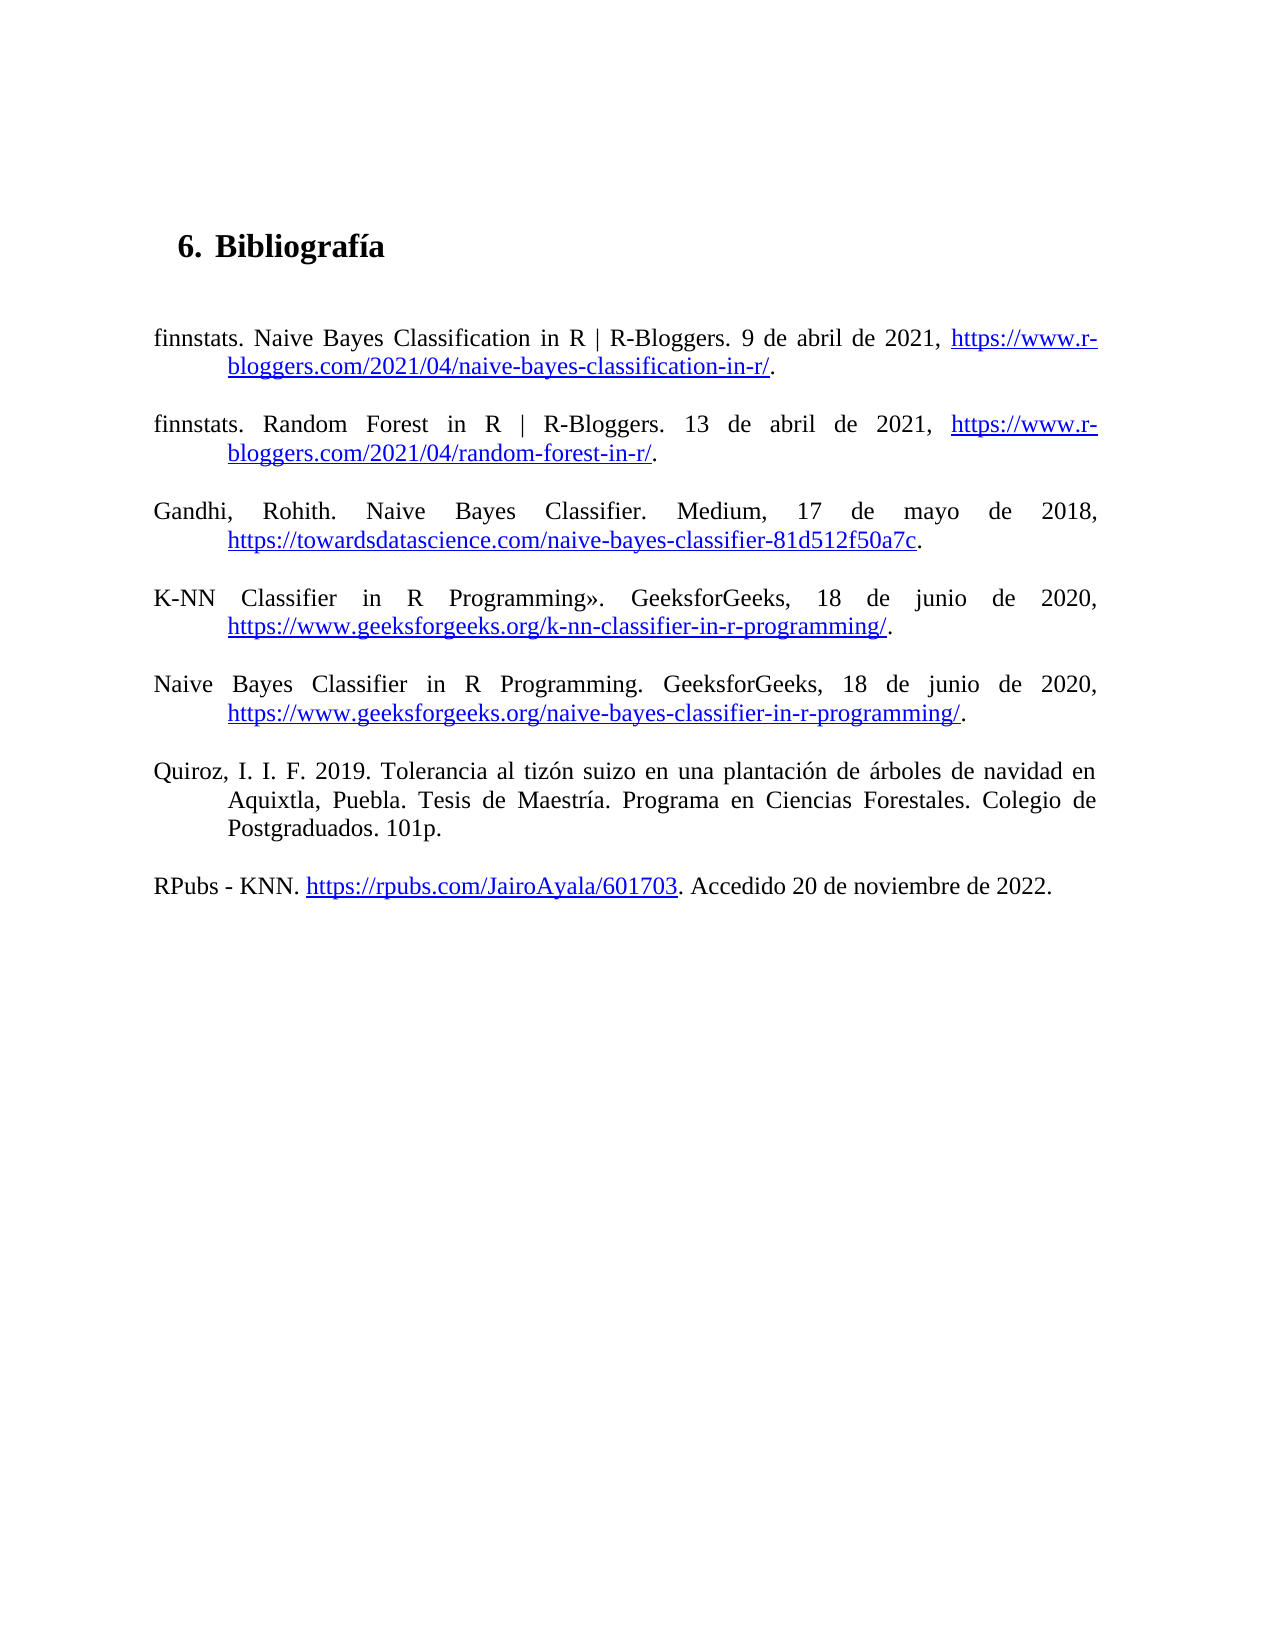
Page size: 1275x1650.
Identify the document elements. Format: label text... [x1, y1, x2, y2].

text RPubs - KNN. https://rpubs.com/JairoAyala/601703. Accedido 20 de noviembre de 2022. [153, 871, 1098, 900]
text Naive Bayes Classifier in R Programming. GeeksforGeeks, 18 de junio de 2020, https://www.geeksforgeeks.org/naive-bayes-classifier-in-r-programming/. [153, 669, 1098, 727]
subtitle Bibliografía [177, 226, 1098, 265]
text Gandhi, Rohith. Naive Bayes Classifier. Medium, 17 de mayo de 2018, https://towardsdatascience.com/naive-bayes-classifier-81d512f50a7c. [153, 496, 1098, 553]
text K-NN Classifier in R Programming». GeeksforGeeks, 18 de junio de 2020, https://www.geeksforgeeks.org/k-nn-classifier-in-r-programming/. [153, 583, 1098, 640]
text finnstats. Naive Bayes Classification in R | R-Bloggers. 9 de abril de 2021, https://www.r-bloggers.com/2021/04/naive-bayes-classification-in-r/. [153, 323, 1098, 380]
text finnstats. Random Forest in R | R-Bloggers. 13 de abril de 2021, https://www.r-bloggers.com/2021/04/random-forest-in-r/. [153, 409, 1098, 467]
text Quiroz, I. I. F. 2019. Tolerancia al tizón suizo en una plantación de árboles de navidad en Aquixtla, Puebla. Tesis de Maestría. Programa en Ciencias Forestales. Colegio de Postgraduados. 101p. [153, 756, 1098, 842]
